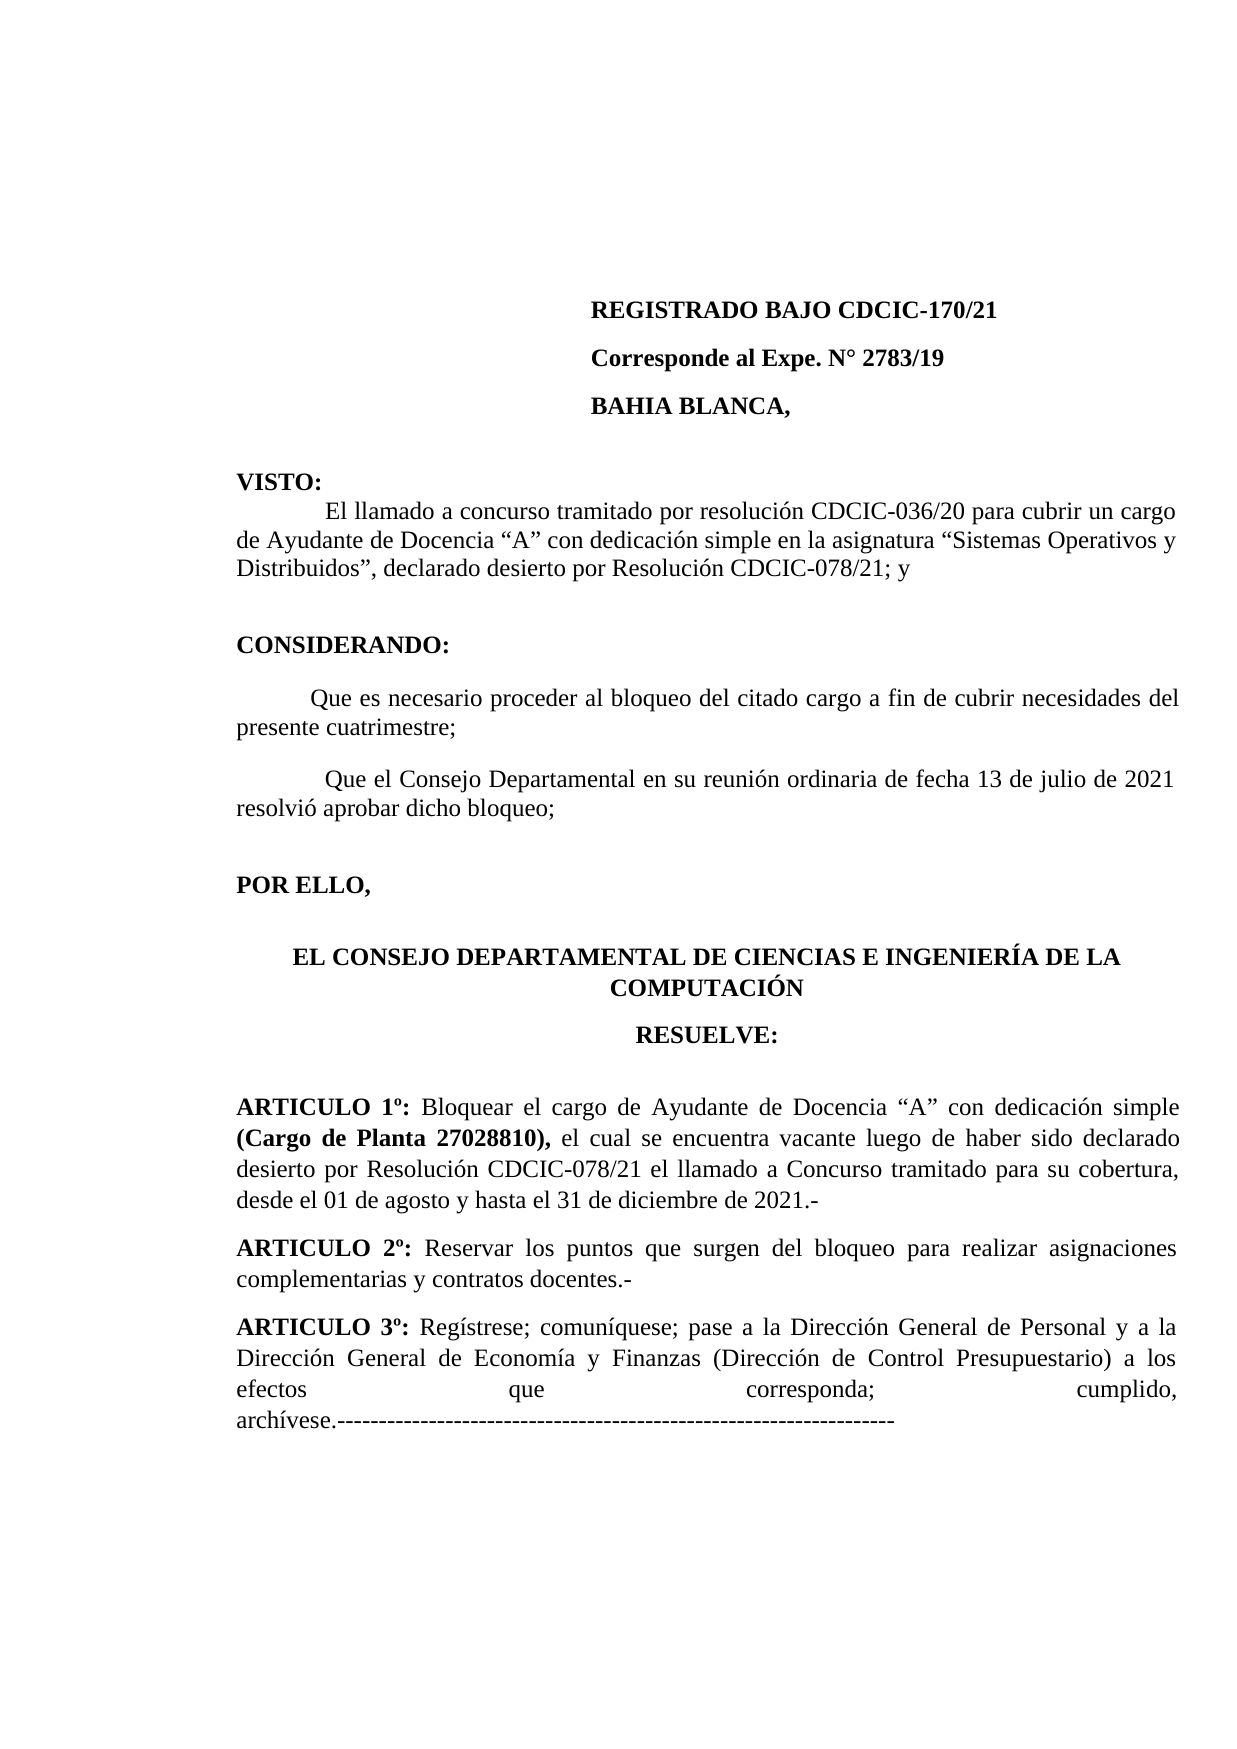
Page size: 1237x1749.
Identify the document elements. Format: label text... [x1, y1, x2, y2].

text POR ELLO, [236, 870, 1177, 899]
text Que el Consejo Departamental en su reunión ordinaria de fecha 13 de julio de 2021 resolvió aprobar dicho bloqueo; [236, 764, 1177, 822]
text El llamado a concurso tramitado por resolución CDCIC-036/20 para cubrir un cargo de Ayudante de Docencia “A” con dedicación simple en la asignatura “Sistemas Operativos y Distribuidos”, declarado desierto por Resolución CDCIC-078/21; y [236, 496, 1177, 582]
text ARTICULO 3º: Regístrese; comuníquese; pase a la Dirección General de Personal y a la Dirección General de Economía y Finanzas (Dirección de Control Presupuestario) a los efectos que corresponda; cumplido, archívese.------------------------------------------------------------------- [236, 1312, 1177, 1433]
text Que es necesario proceder al bloqueo del citado cargo a fin de cubrir necesidades del presente cuatrimestre; [236, 683, 1180, 741]
text Corresponde al Expe. N° 2783/19 [236, 343, 1177, 372]
text CONSIDERANDO: [236, 630, 1177, 659]
text BAHIA BLANCA, [236, 391, 1177, 419]
text EL CONSEJO DEPARTAMENTAL DE CIENCIAS E INGENIERÍA DE LA COMPUTACIÓN [236, 942, 1177, 1001]
text ARTICULO 1º: Bloquear el cargo de Ayudante de Docencia “A” con dedicación simple (Cargo de Planta 27028810), el cual se encuentra vacante luego de haber sido declarado desierto por Resolución CDCIC-078/21 el llamado a Concurso tramitado para su cobertura, desde el 01 de agosto y hasta el 31 de diciembre de 2021.- [236, 1092, 1180, 1214]
text ARTICULO 2º: Reservar los puntos que surgen del bloqueo para realizar asignaciones complementarias y contratos docentes.- [236, 1233, 1177, 1293]
text REGISTRADO BAJO CDCIC-170/21 [236, 295, 1177, 324]
text RESUELVE: [236, 1020, 1177, 1049]
text VISTO: [236, 467, 1177, 496]
